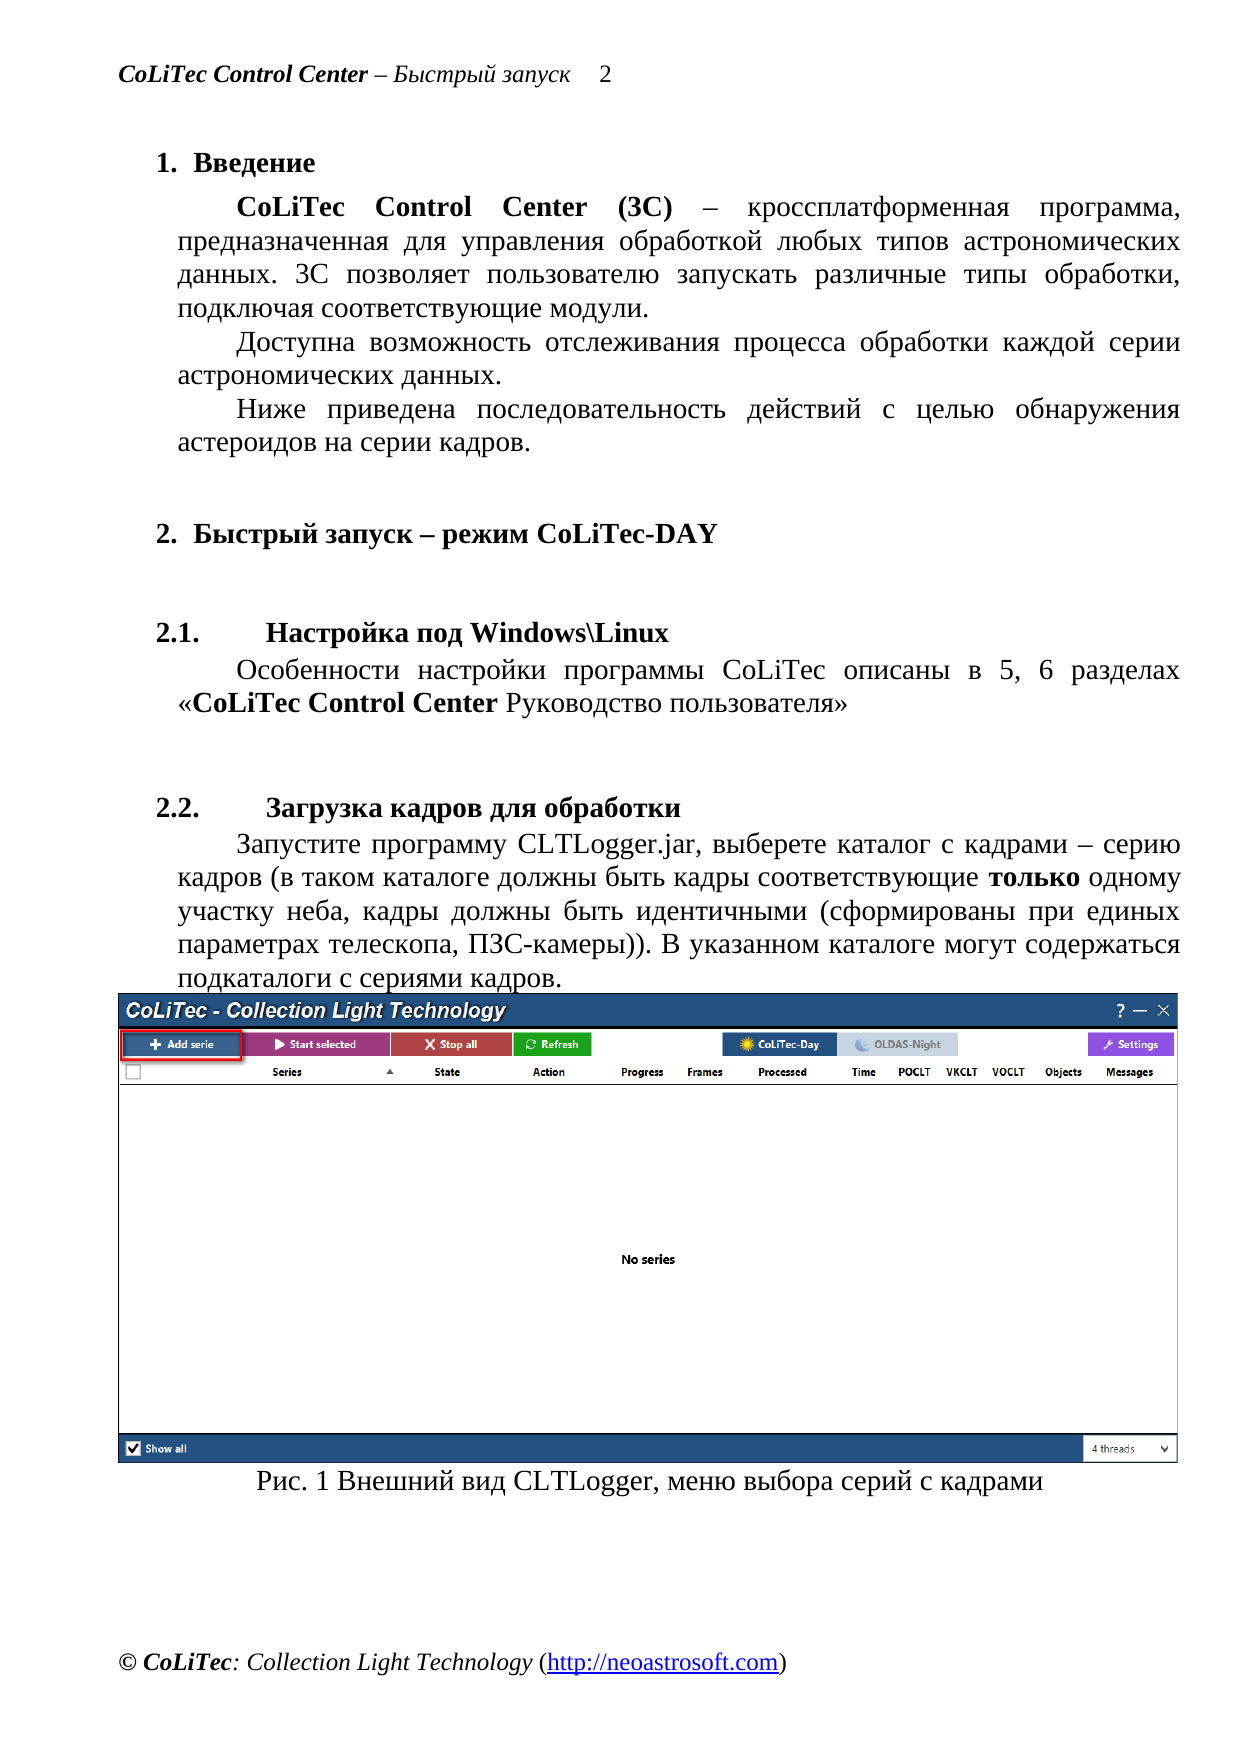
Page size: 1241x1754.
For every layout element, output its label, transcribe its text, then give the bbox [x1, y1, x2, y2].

text Рис. 1 Внешний вид CLTLogger, меню выбора серий с кадрами [118, 1463, 1181, 1496]
subtitle Настройка под Windows\Linux [156, 616, 1181, 649]
list Доступна возможность отслеживания процесса обработки каждой серии астрономических данных. [177, 324, 1181, 391]
picture [118, 993, 1178, 1463]
subtitle Введение [156, 145, 1181, 178]
list CoLiTec Control Center (3C) – кроссплатформенная программа, предназначенная для управления обработкой любых типов астрономических данных. 3С позволяет пользователю запускать различные типы обработки, подключая соответствующие модули. [177, 189, 1181, 324]
list Запустите программу CLTLogger.jar, выберете каталог с кадрами – серию кадров (в таком каталоге должны быть кадры соответствующие только одному участку неба, кадры должны быть идентичными (сформированы при единых параметрах телескопа, ПЗС-камеры)). В указанном каталоге могут содержаться подкаталоги с сериями кадров. [177, 826, 1181, 994]
text Особенности настройки программы CoLiTec описаны в 5, 6 разделах «CoLiTec Control Center Руководство пользователя» [177, 652, 1181, 719]
subtitle Загрузка кадров для обработки [156, 790, 1181, 823]
list Ниже приведена последовательность действий с целью обнаружения астероидов на серии кадров. [177, 391, 1181, 458]
subtitle Быстрый запуск – режим CoLiTec-DAY [156, 516, 1181, 550]
